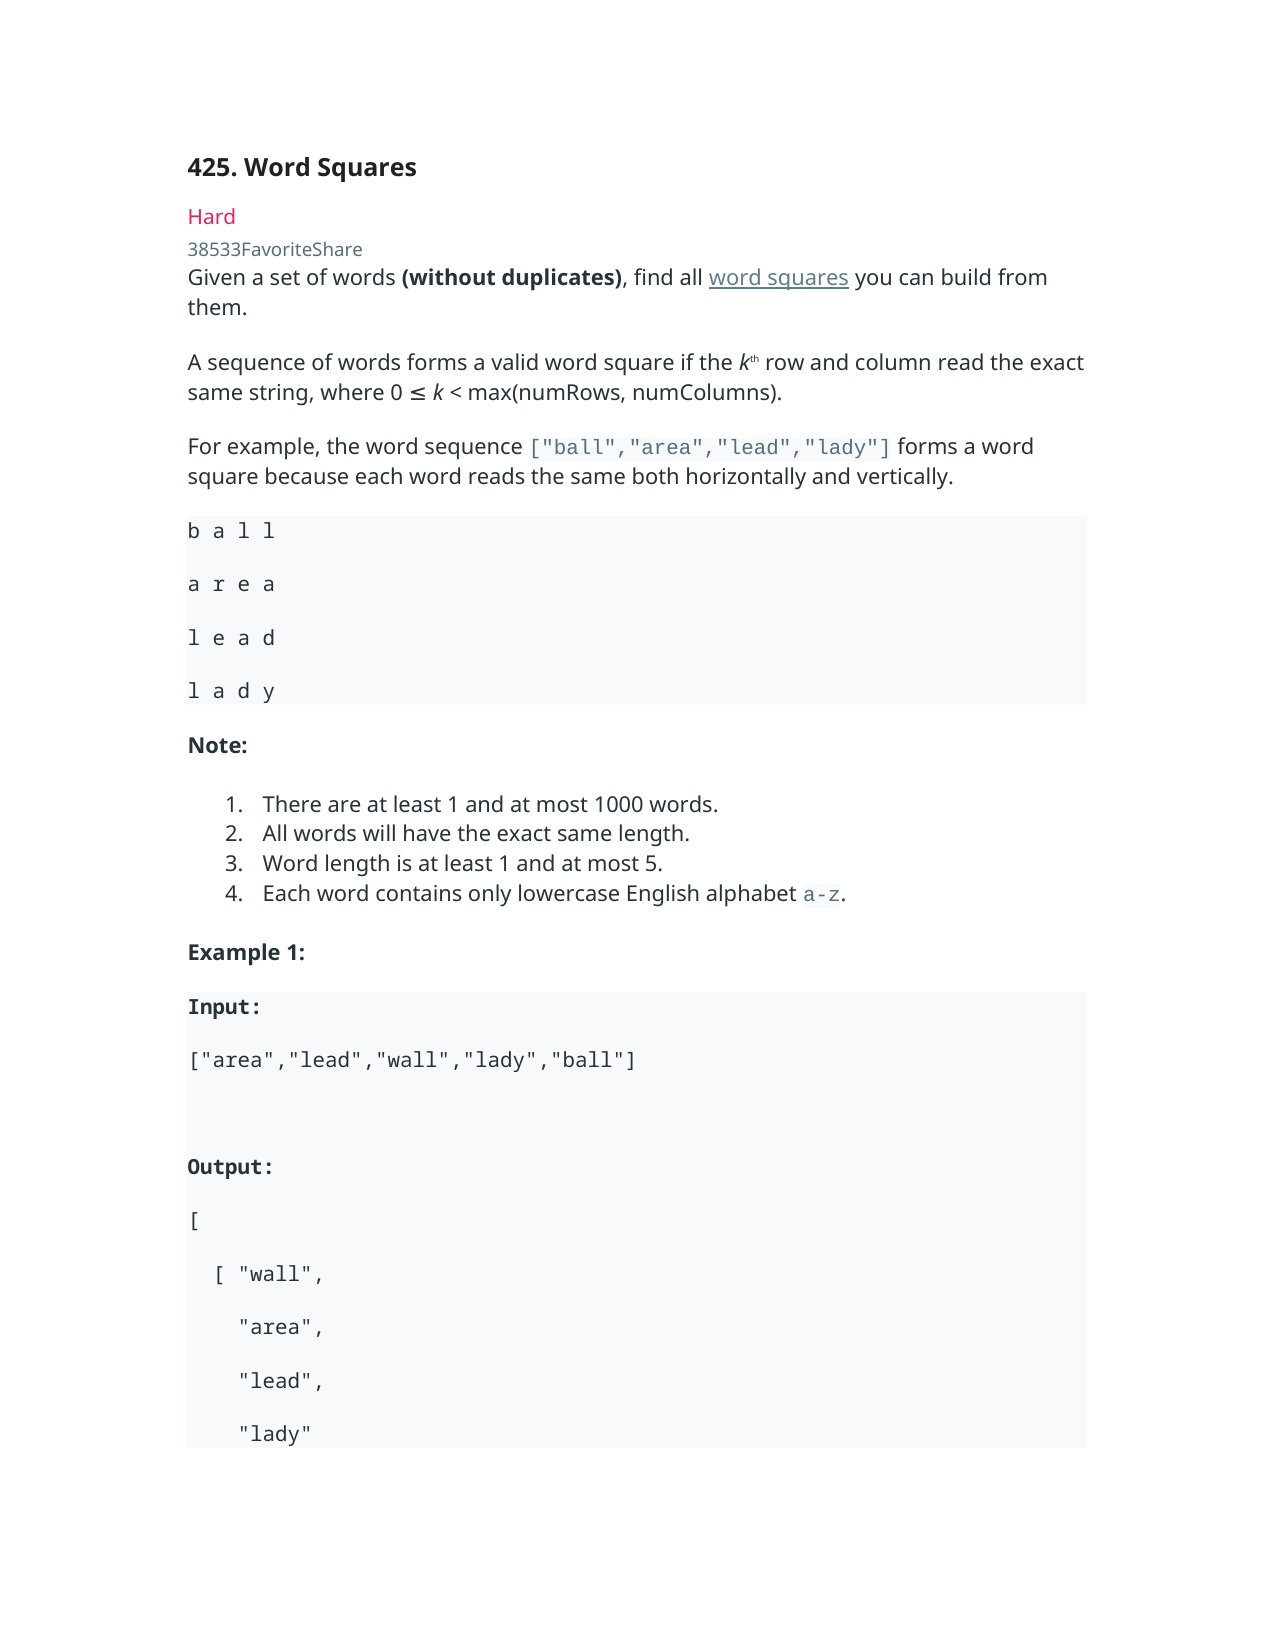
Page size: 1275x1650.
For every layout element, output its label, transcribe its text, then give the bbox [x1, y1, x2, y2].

text ["area","lead","wall","lady","ball"] [187, 1045, 1087, 1074]
text 38533FavoriteShare [187, 231, 1087, 262]
text l e a d [187, 623, 1087, 651]
text Given a set of words (without duplicates), find all word squares you can build from them. [187, 262, 1087, 322]
list Word length is at least 1 and at most 5. [225, 848, 1087, 878]
text [ "wall", [187, 1259, 1087, 1287]
text Hard [187, 200, 1087, 231]
text [ [187, 1206, 1087, 1234]
text 425. Word Squares [187, 150, 1087, 184]
text A sequence of words forms a valid word square if the kth row and column read the exact same string, where 0 ≤ k < max(numRows, numColumns). [187, 347, 1087, 406]
text a r e a [187, 569, 1087, 598]
text "area", [187, 1312, 1087, 1341]
text l a d y [187, 676, 1087, 705]
text For example, the word sequence ["ball","area","lead","lady"] forms a word square because each word reads the same both horizontally and vertically. [187, 431, 1087, 491]
text Example 1: [187, 937, 1087, 967]
text Output: [187, 1152, 1087, 1181]
list There are at least 1 and at most 1000 words. [225, 789, 1087, 818]
text Input: [187, 992, 1087, 1020]
text b a l l [187, 516, 1087, 544]
list Each word contains only lowercase English alphabet a-z. [225, 878, 1087, 908]
text Note: [187, 730, 1087, 759]
text "lead", [187, 1366, 1087, 1394]
list All words will have the exact same length. [225, 818, 1087, 848]
text "lady" [187, 1419, 1087, 1448]
